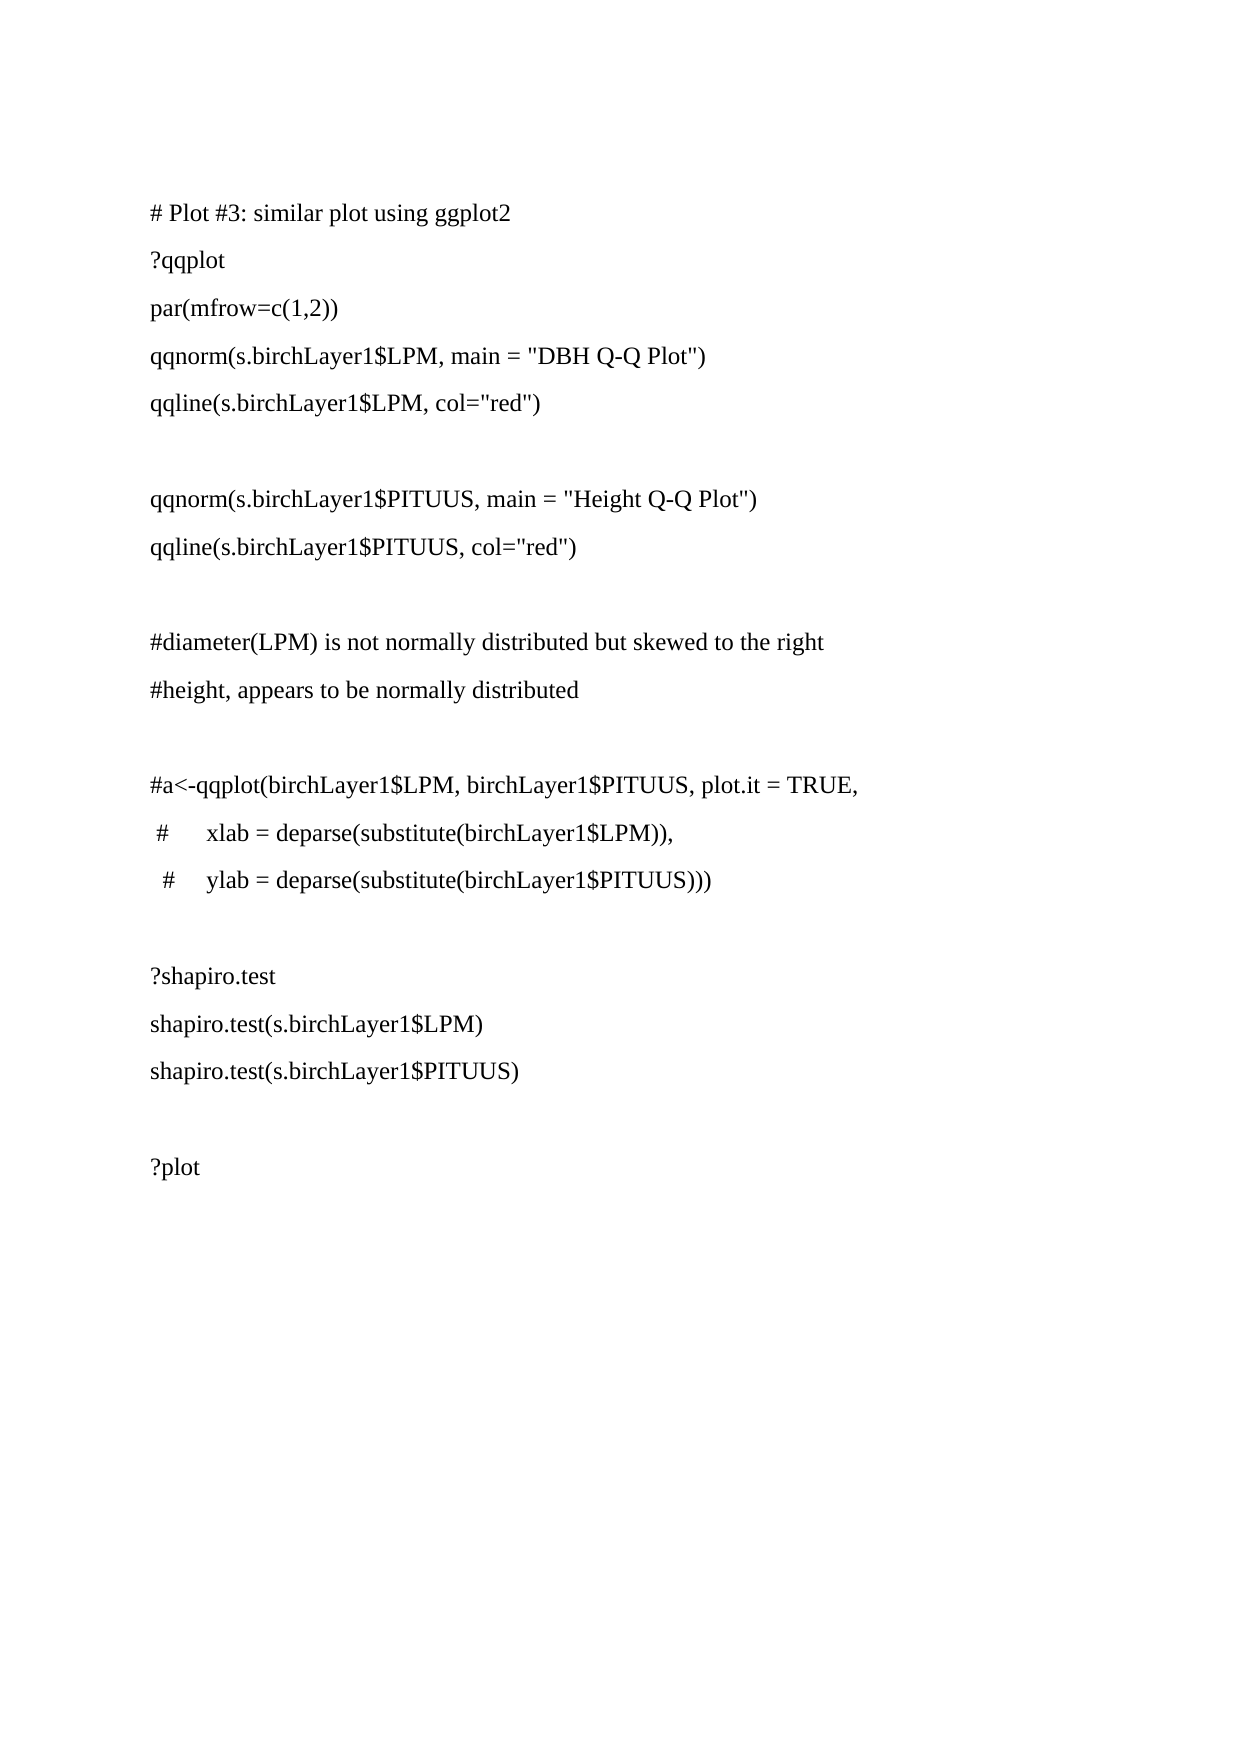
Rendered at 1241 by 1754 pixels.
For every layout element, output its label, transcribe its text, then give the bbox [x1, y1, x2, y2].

text # ylab = deparse(substitute(birchLayer1$PITUUS))) [150, 866, 1090, 894]
text # xlab = deparse(substitute(birchLayer1$LPM)), [150, 818, 1090, 847]
text qqnorm(s.birchLayer1$PITUUS, main = "Height Q-Q Plot") [150, 484, 1090, 513]
text ?qqplot [150, 245, 1090, 274]
text shapiro.test(s.birchLayer1$LPM) [150, 1009, 1090, 1037]
text par(mfrow=c(1,2)) [150, 293, 1090, 322]
text ?shapiro.test [150, 961, 1090, 990]
text #a<-qqplot(birchLayer1$LPM, birchLayer1$PITUUS, plot.it = TRUE, [150, 770, 1090, 799]
text shapiro.test(s.birchLayer1$PITUUS) [150, 1056, 1090, 1085]
text #diameter(LPM) is not normally distributed but skewed to the right [150, 627, 1090, 656]
text ?plot [150, 1152, 1090, 1181]
text #height, appears to be normally distributed [150, 675, 1090, 703]
text # Plot #3: similar plot using ggplot2 [150, 198, 1090, 226]
text qqnorm(s.birchLayer1$LPM, main = "DBH Q-Q Plot") [150, 341, 1090, 369]
text qqline(s.birchLayer1$PITUUS, col="red") [150, 532, 1090, 560]
text qqline(s.birchLayer1$LPM, col="red") [150, 388, 1090, 417]
